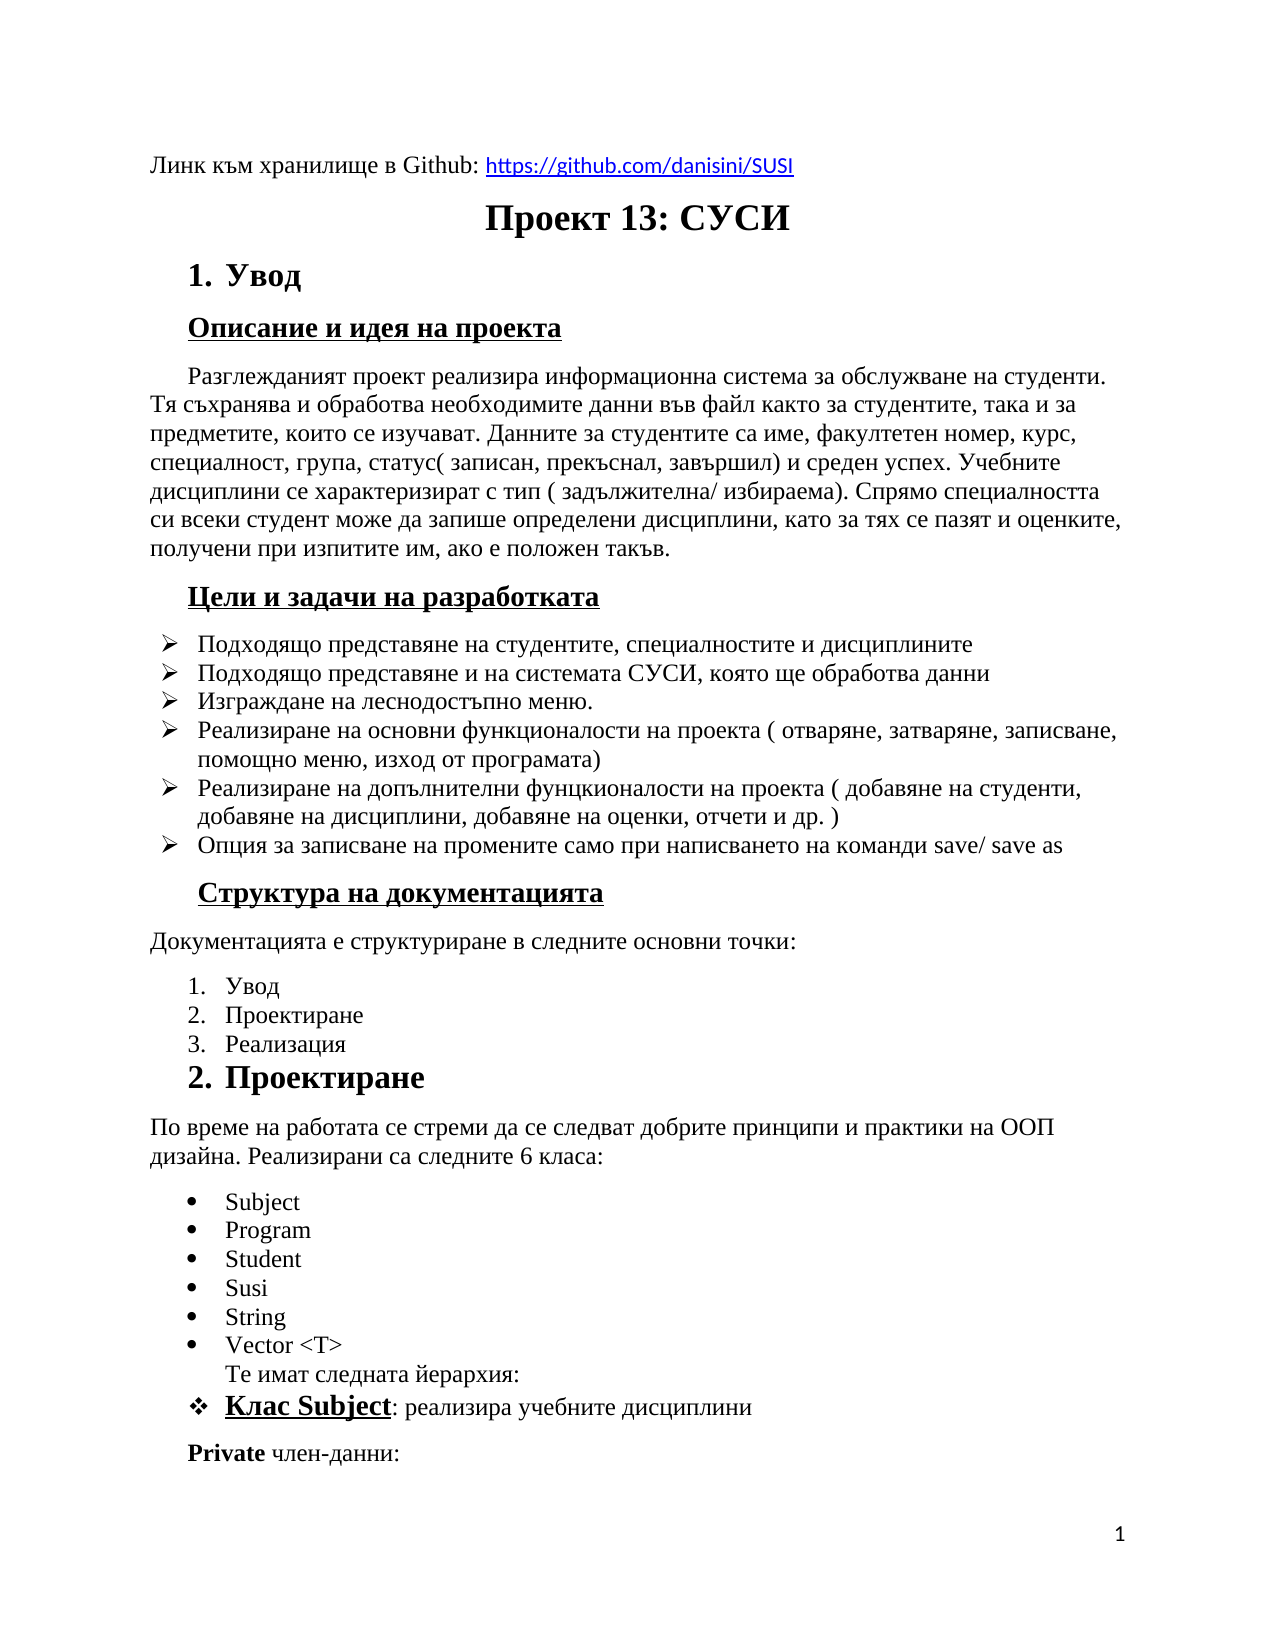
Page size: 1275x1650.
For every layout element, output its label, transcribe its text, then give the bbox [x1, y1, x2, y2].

list Student [187, 1244, 1125, 1273]
text Цели и задачи на разработката [150, 579, 1125, 612]
list Увод [187, 256, 1125, 294]
text Private член-данни: [187, 1438, 1125, 1467]
text Линк към хранилище в Github: https://github.com/danisini/SUSI [150, 150, 1125, 179]
list Клас Subject: реализира учебните дисциплини [187, 1388, 1125, 1421]
text Структура на документацията [160, 876, 1125, 909]
list Увод [187, 971, 1125, 1000]
list Подходящо представяне на студентите, специалностите и дисциплините [160, 629, 1125, 658]
list Program [187, 1215, 1125, 1244]
list String [187, 1302, 1125, 1330]
list Изграждане на леснодостъпно меню. [160, 686, 1125, 715]
list Проектиране [187, 1057, 1125, 1096]
list Реализиране на допълнителни фунцкионалости на проекта ( добавяне на студенти, добавяне на дисциплини, добавяне на оценки, отчети и др. ) [160, 773, 1125, 830]
list Subject [187, 1187, 1125, 1215]
list Реализиране на основни функционалости на проекта ( отваряне, затваряне, записване, помощно меню, изход от програмата) [160, 715, 1125, 773]
list Опция за записване на промените само при написването на команди save/ save as [160, 830, 1125, 859]
text Описание и идея на проекта [150, 311, 1125, 344]
list Susi [187, 1273, 1125, 1302]
text Разглежданият проект реализира информационна система за обслужване на студенти. Тя съхранява и обработва необходимите данни във файл както за студентите, така и за предметите, които се изучават. Данните за студентите са име, факултетен номер, курс, специалност, група, статус( записан, прекъснал, завършил) и среден успех. Учебните дисциплини се характеризират с тип ( задължителна/ избираема). Спрямо специалността си всеки студент може да запише определени дисциплини, като за тях се пазят и оценките, получени при изпитите им, ако е положен такъв. [150, 361, 1125, 562]
list Реализация [187, 1029, 1125, 1057]
text Документацията е структуриране в следните основни точки: [150, 926, 1125, 954]
list Проектиране [187, 1000, 1125, 1029]
text Проект 13: СУСИ [150, 196, 1125, 239]
text По време на работата се стреми да се следват добрите принципи и практики на ООП дизайна. Реализирани са следните 6 класа: [150, 1112, 1125, 1170]
list Vector <T> [187, 1330, 1125, 1359]
list Подходящо представяне и на системата СУСИ, която ще обработва данни [160, 658, 1125, 686]
list Те имат следната йерархия: [225, 1359, 1125, 1388]
